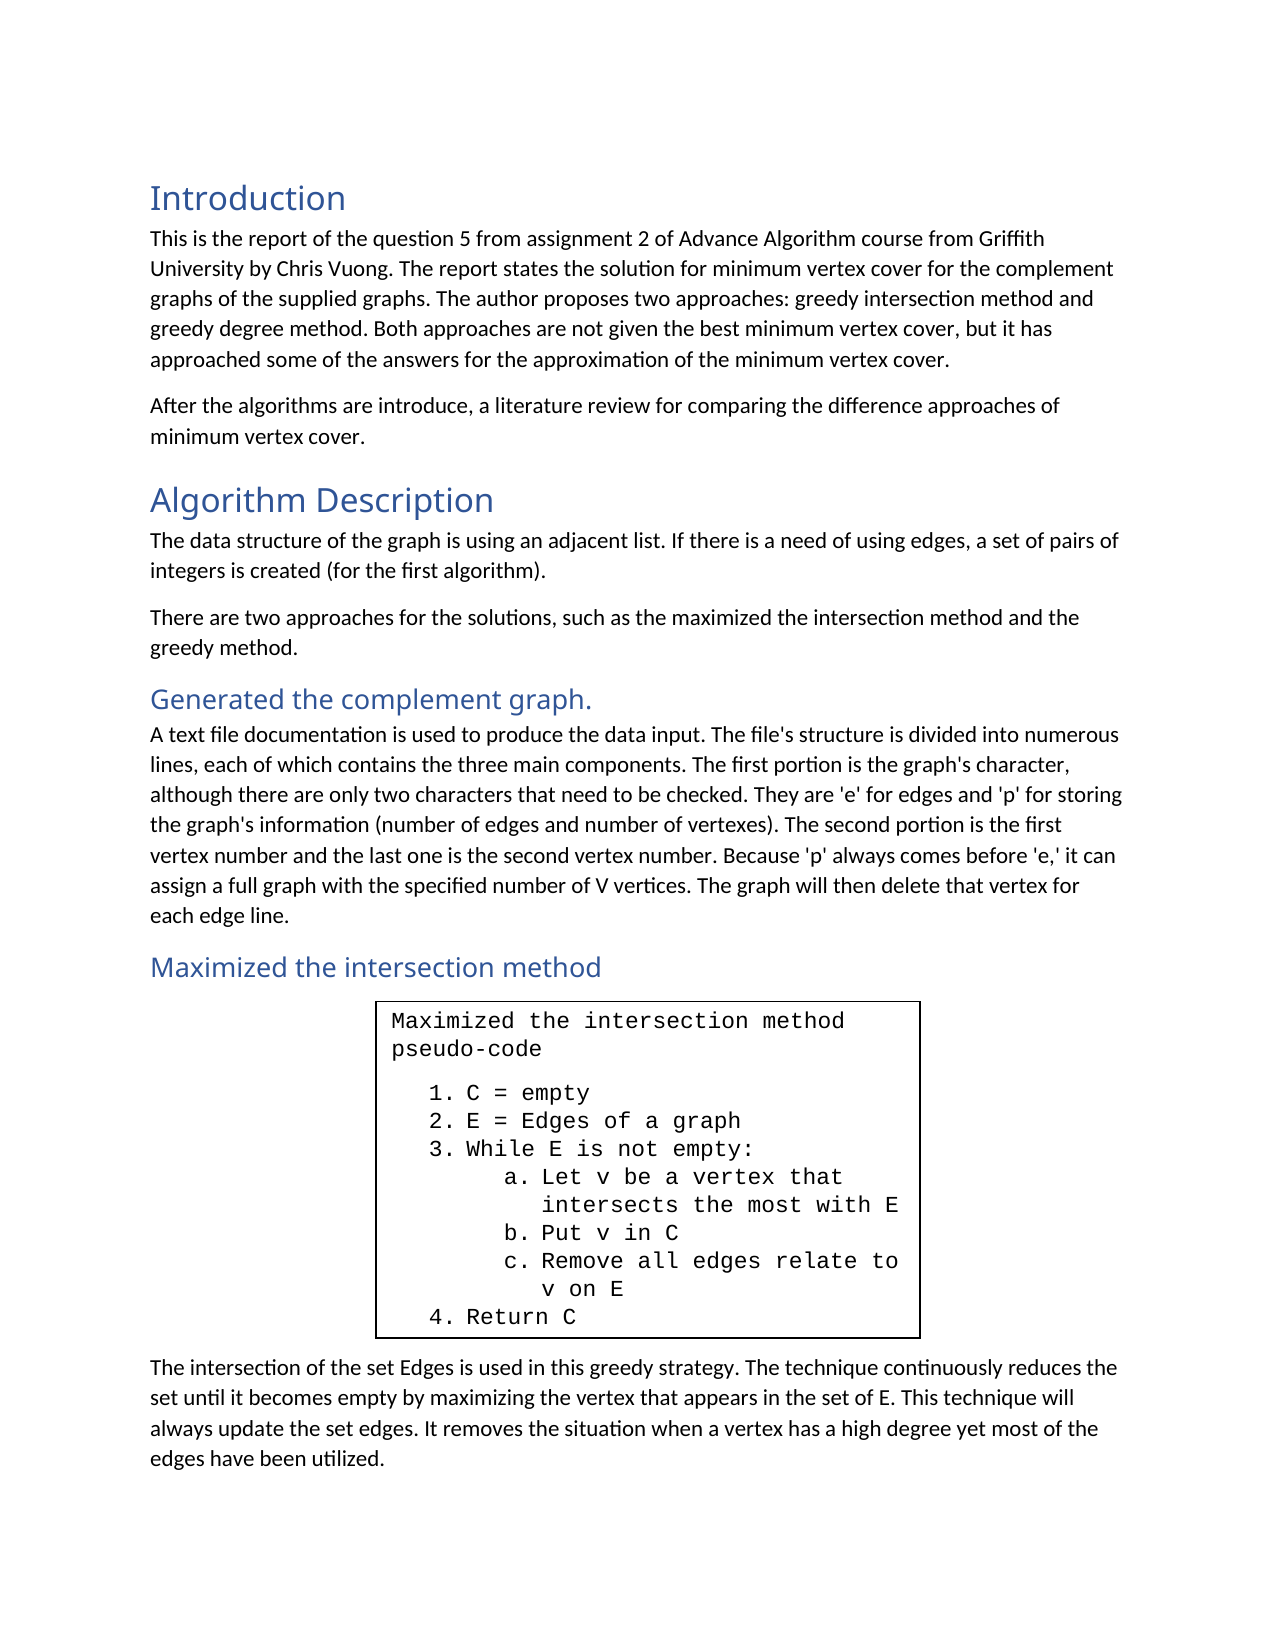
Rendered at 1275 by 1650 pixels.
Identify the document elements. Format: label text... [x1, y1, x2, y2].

text This is the report of the question 5 from assignment 2 of Advance Algorithm course from Griffith University by Chris Vuong. The report states the solution for minimum vertex cover for the complement graphs of the supplied graphs. The author proposes two approaches: greedy intersection method and greedy degree method. Both approaches are not given the best minimum vertex cover, but it has approached some of the answers for the approximation of the minimum vertex cover. [150, 224, 1125, 373]
subtitle Generated the complement graph. [150, 680, 1125, 717]
subtitle Introduction [150, 175, 1125, 220]
text After the algorithms are introduce, a literature review for comparing the difference approaches of minimum vertex cover. [150, 392, 1125, 450]
text There are two approaches for the solutions, such as the maximized the intersection method and the greedy method. [150, 603, 1125, 661]
text The intersection of the set Edges is used in this greedy strategy. The technique continuously reduces the set until it becomes empty by maximizing the vertex that appears in the set of E. This technique will always update the set edges. It removes the situation when a vertex has a high degree yet most of the edges have been utilized. [150, 988, 1125, 1472]
text A text file documentation is used to produce the data input. The file's structure is divided into numerous lines, each of which contains the three main components. The first portion is the graph's character, although there are only two characters that need to be checked. They are 'e' for edges and 'p' for storing the graph's information (number of edges and number of vertexes). The second portion is the first vertex number and the last one is the second vertex number. Because 'p' always comes before 'e,' it can assign a full graph with the specified number of V vertices. The graph will then delete that vertex for each edge line. [150, 720, 1125, 929]
subtitle Algorithm Description [150, 477, 1125, 522]
text The data structure of the graph is using an adjacent list. If there is a need of using edges, a set of pairs of integers is created (for the first algorithm). [150, 526, 1125, 584]
subtitle Maximized the intersection method [150, 948, 1125, 985]
